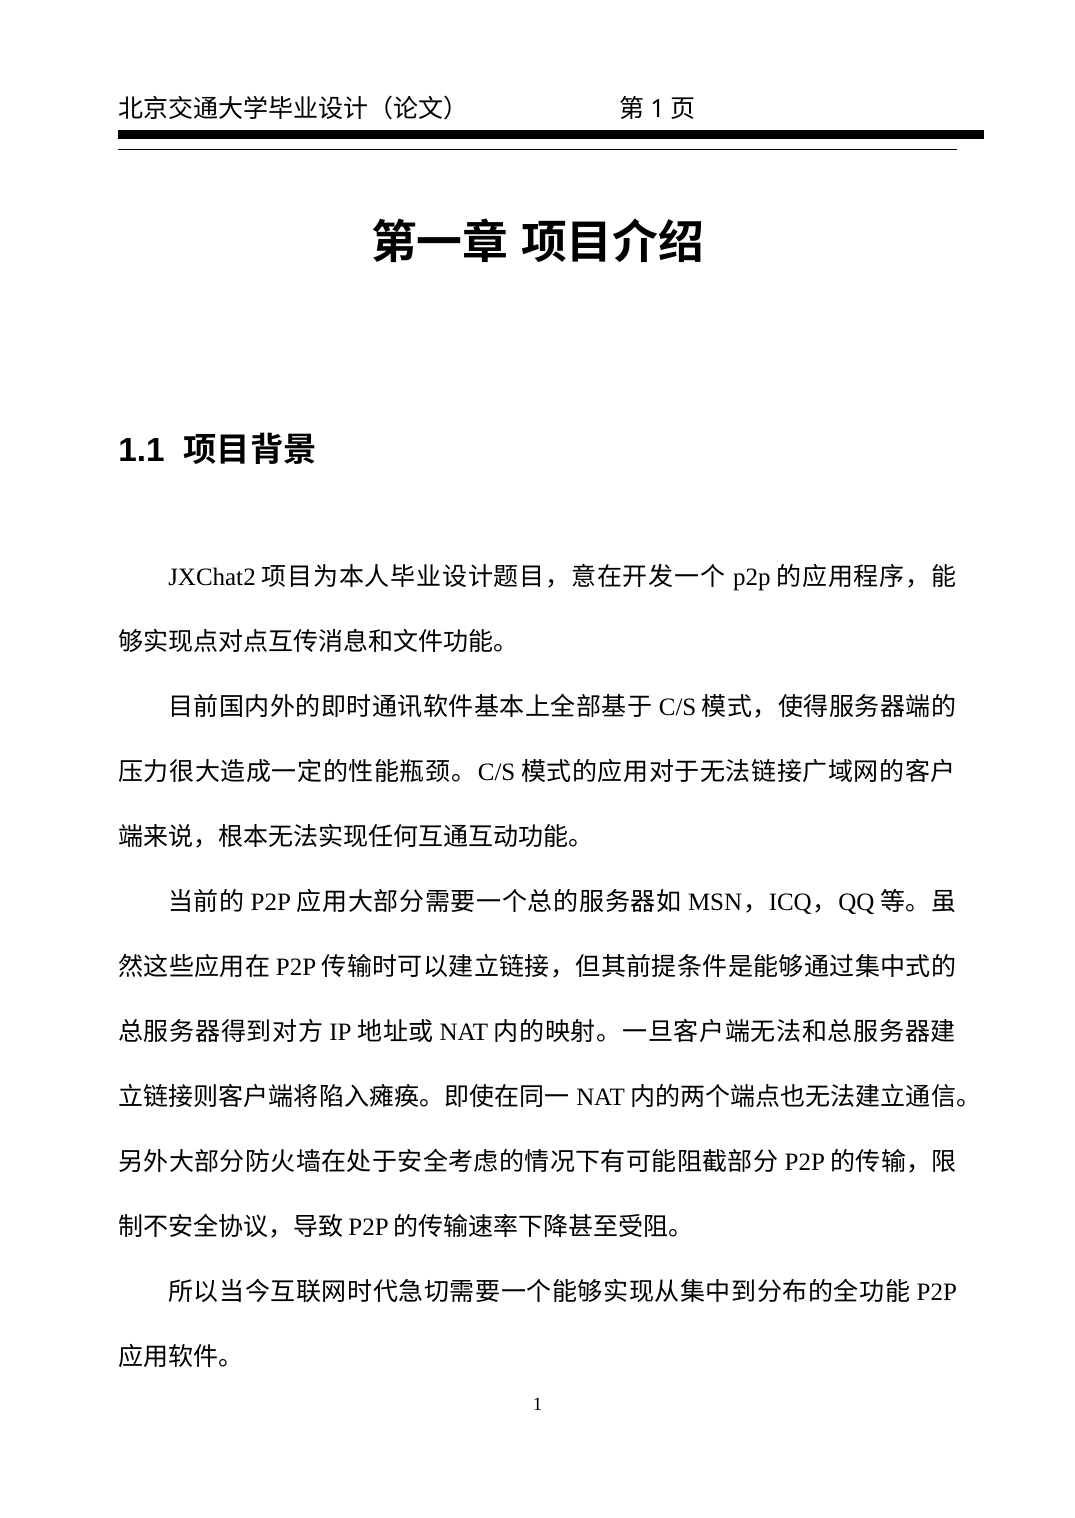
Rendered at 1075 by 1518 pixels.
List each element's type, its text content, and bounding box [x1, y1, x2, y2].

subtitle 1.1 项目背景 [118, 415, 957, 480]
text 所以当今互联网时代急切需要一个能够实现从集中到分布的全功能P2P应用软件。 [118, 1257, 957, 1387]
subtitle 项目介绍 [118, 189, 957, 287]
text 当前的P2P应用大部分需要一个总的服务器如MSN，ICQ，QQ等。虽然这些应用在P2P传输时可以建立链接，但其前提条件是能够通过集中式的总服务器得到对方IP地址或NAT内的映射。一旦客户端无法和总服务器建立链接则客户端将陷入瘫痪。即使在同一NAT内的两个端点也无法建立通信。另外大部分防火墙在处于安全考虑的情况下有可能阻截部分P2P的传输，限制不安全协议，导致P2P的传输速率下降甚至受阻。 [118, 867, 957, 1257]
text 目前国内外的即时通讯软件基本上全部基于C/S模式，使得服务器端的压力很大造成一定的性能瓶颈。C/S模式的应用对于无法链接广域网的客户端来说，根本无法实现任何互通互动功能。 [118, 672, 957, 867]
text JXChat2项目为本人毕业设计题目，意在开发一个p2p的应用程序，能够实现点对点互传消息和文件功能。 [118, 542, 957, 672]
